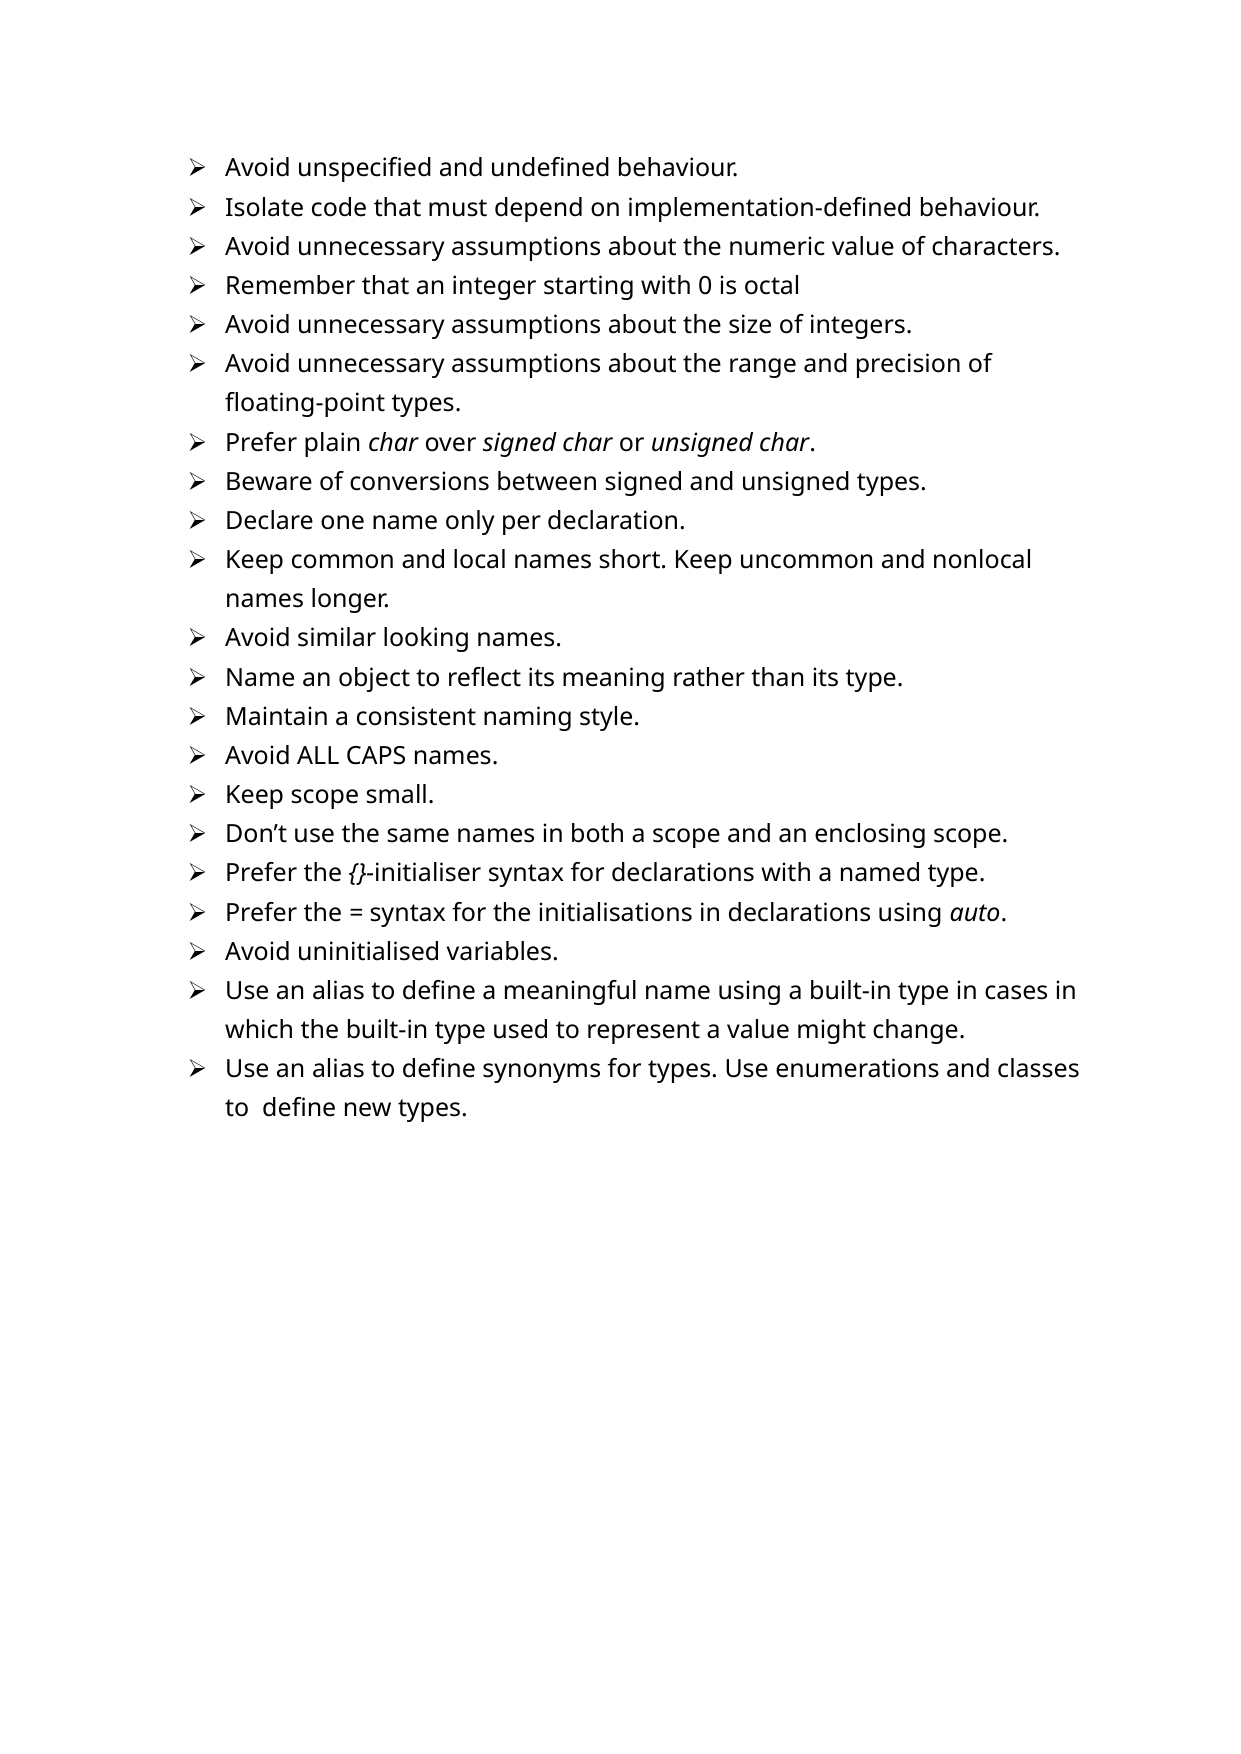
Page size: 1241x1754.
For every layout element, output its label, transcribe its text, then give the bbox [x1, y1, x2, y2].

list Avoid unnecessary assumptions about the size of integers. [187, 307, 1090, 341]
list Use an alias to define synonyms for types. Use enumerations and classes to define new types. [187, 1051, 1090, 1124]
list Remember that an integer starting with 0 is octal [187, 267, 1090, 302]
list Beware of conversions between signed and unsigned types. [187, 463, 1090, 497]
list Avoid uninitialised variables. [187, 933, 1090, 967]
list Avoid similar looking names. [187, 620, 1090, 654]
list Prefer the {}-initialiser syntax for declarations with a named type. [187, 855, 1090, 889]
list Keep scope small. [187, 777, 1090, 811]
list Don’t use the same names in both a scope and an enclosing scope. [187, 816, 1090, 850]
list Name an object to reflect its meaning rather than its type. [187, 659, 1090, 693]
list Keep common and local names short. Keep uncommon and nonlocal names longer. [187, 542, 1090, 615]
list Prefer the = syntax for the initialisations in declarations using auto. [187, 894, 1090, 928]
list Avoid unspecified and undefined behaviour. [187, 150, 1090, 184]
list Prefer plain char over signed char or unsigned char. [187, 424, 1090, 458]
list Avoid unnecessary assumptions about the numeric value of characters. [187, 228, 1090, 262]
list Declare one name only per declaration. [187, 502, 1090, 537]
list Isolate code that must depend on implementation-defined behaviour. [187, 189, 1090, 223]
list Avoid unnecessary assumptions about the range and precision of floating-point types. [187, 346, 1090, 419]
list Avoid ALL CAPS names. [187, 737, 1090, 772]
list Maintain a consistent naming style. [187, 698, 1090, 732]
list Use an alias to define a meaningful name using a built-in type in cases in which the built-in type used to represent a value might change. [187, 972, 1090, 1046]
